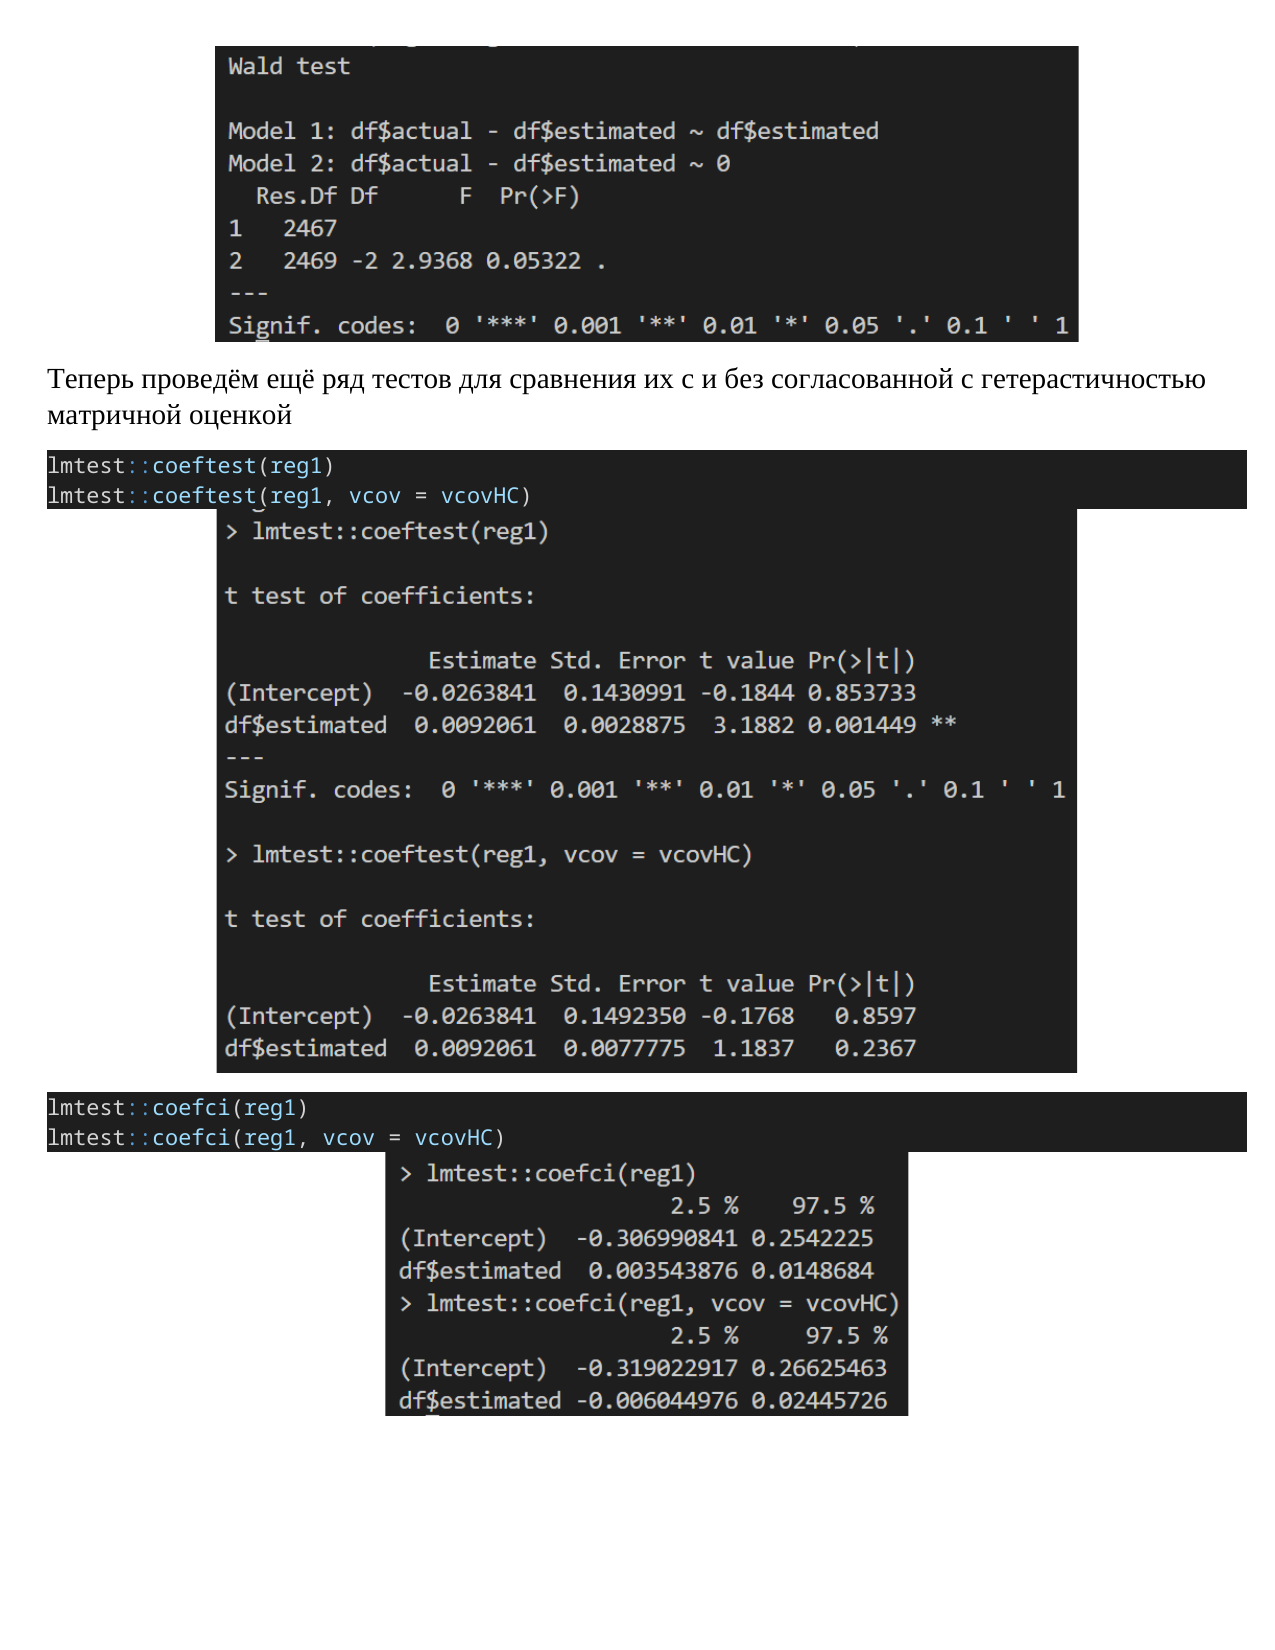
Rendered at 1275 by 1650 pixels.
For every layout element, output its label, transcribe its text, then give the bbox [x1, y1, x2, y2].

text lmtest::coeftest(reg1, vcov = vcovHC) [47, 480, 1247, 509]
text lmtest::coeftest(reg1) [47, 450, 1247, 480]
text lmtest::coefci(reg1, vcov = vcovHC) [47, 1122, 1247, 1152]
text lmtest::coefci(reg1) [47, 1092, 1247, 1122]
picture [216, 509, 1078, 1073]
picture [385, 1151, 909, 1416]
picture [215, 46, 1079, 342]
text Теперь проведём ещё ряд тестов для сравнения их с и без согласованной с гетерастичностью матричной оценкой [47, 361, 1247, 431]
